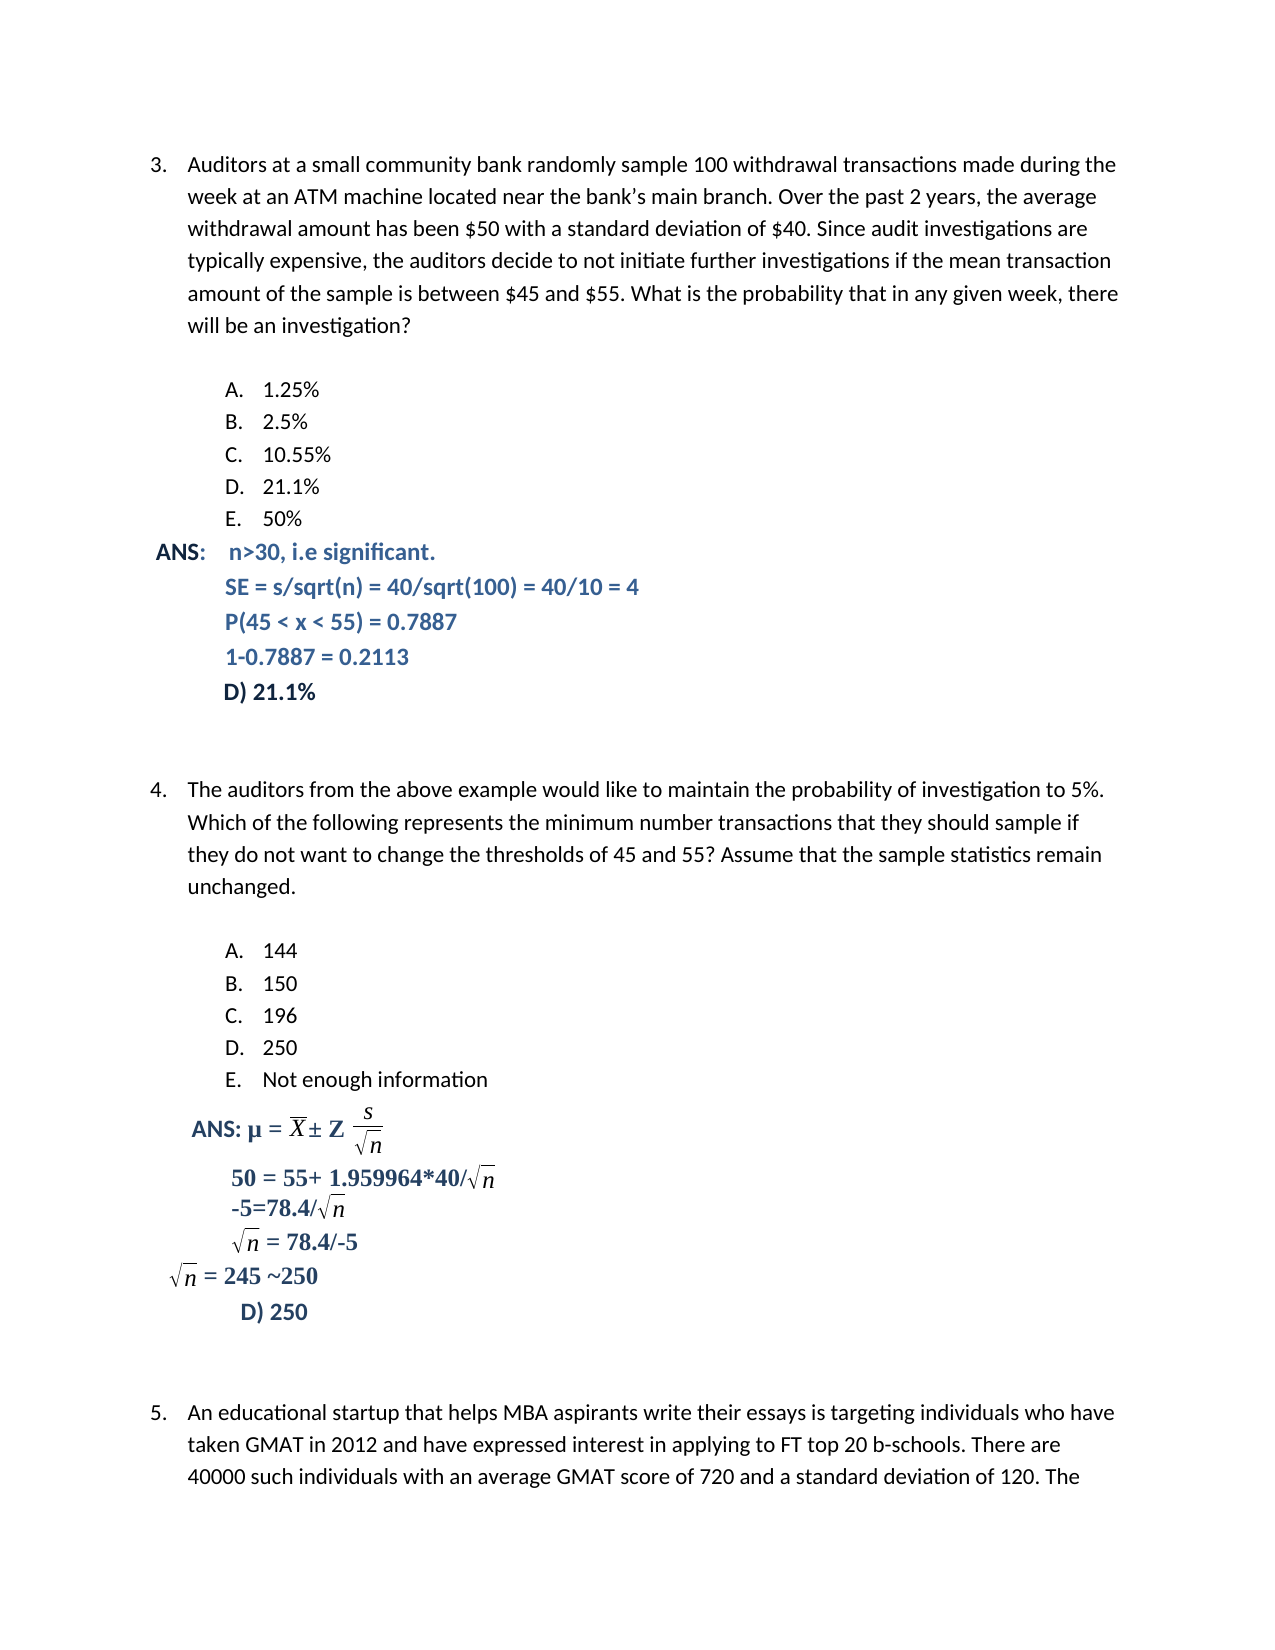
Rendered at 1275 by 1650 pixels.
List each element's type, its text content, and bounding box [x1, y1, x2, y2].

list 1.25% [225, 375, 1125, 403]
text D) 21.1% [150, 676, 1125, 707]
text -5=78.4/ [150, 1193, 1125, 1223]
list 50% [225, 504, 1125, 532]
list Auditors at a small community bank randomly sample 100 withdrawal transactions made during the week at an ATM machine located near the bank’s main branch. Over the past 2 years, the average withdrawal amount has been $50 with a standard deviation of $40. Since audit investigations are typically expensive, the auditors decide to not initiate further investigations if the mean transaction amount of the sample is between $45 and $55. What is the probability that in any given week, there will be an investigation? [150, 150, 1125, 339]
list 1-0.7887 = 0.2113 [225, 641, 1125, 672]
list The auditors from the above example would like to maintain the probability of investigation to 5%. Which of the following represents the minimum number transactions that they should sample if they do not want to change the thresholds of 45 and 55? Assume that the sample statistics remain unchanged. [150, 776, 1125, 900]
text 50 = 55+ 1.959964*40/ [150, 1163, 1125, 1193]
list SE = s/sqrt(n) = 40/sqrt(100) = 40/10 = 4 [225, 571, 1125, 602]
text = 245 ~250 [150, 1261, 1125, 1291]
text ANS: µ = ± Z [150, 1097, 1125, 1158]
text ANS: n>30, i.e significant. [150, 536, 1125, 567]
text = 78.4/-5 [150, 1227, 1125, 1257]
list 21.1% [225, 472, 1125, 500]
list 144 [225, 937, 1125, 964]
list 250 [225, 1033, 1125, 1061]
list 2.5% [225, 407, 1125, 436]
list P(45 < x < 55) = 0.7887 [225, 606, 1125, 637]
text D) 250 [150, 1296, 1125, 1326]
list 196 [225, 1001, 1125, 1029]
list Not enough information [225, 1065, 1125, 1093]
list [150, 1398, 1125, 1491]
list 10.55% [225, 440, 1125, 468]
list 150 [225, 969, 1125, 997]
